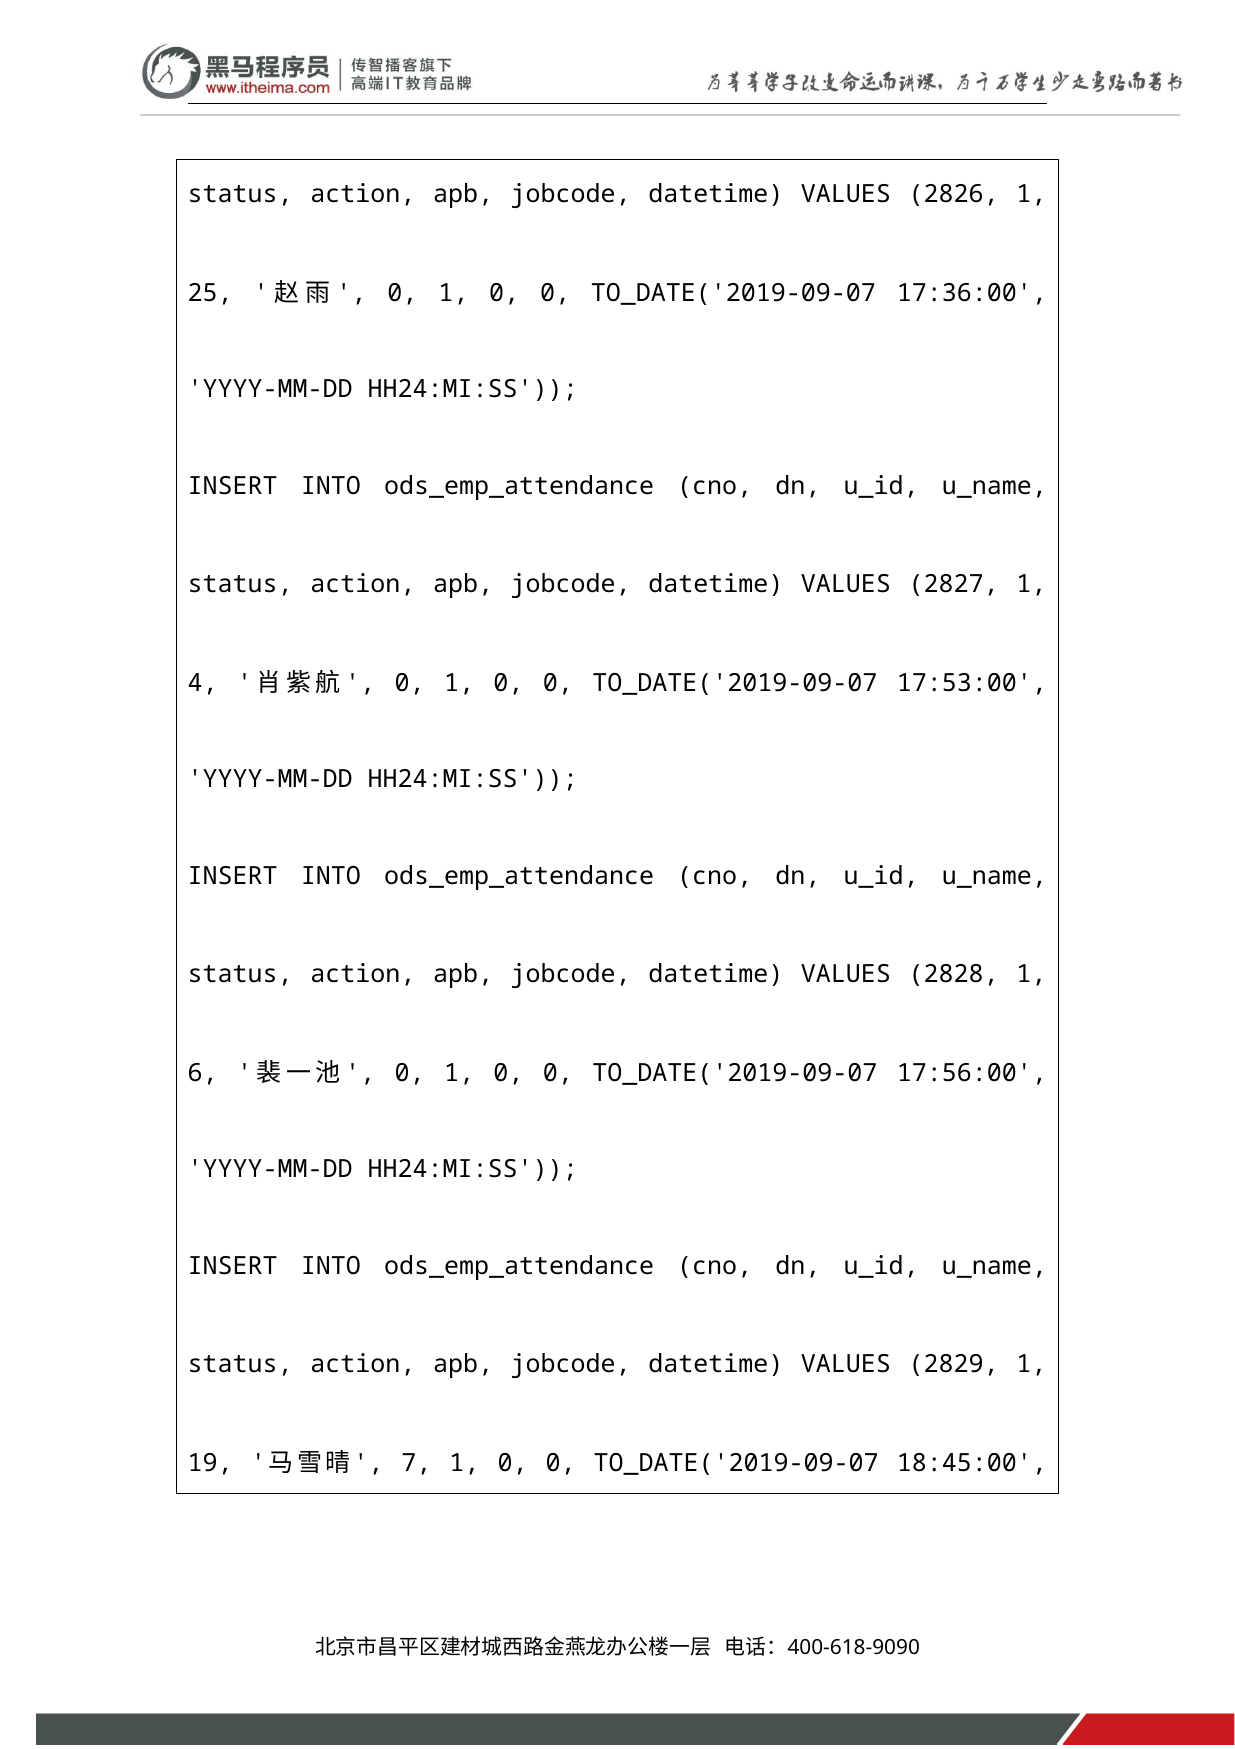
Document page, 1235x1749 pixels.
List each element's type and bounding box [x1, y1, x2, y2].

table_header [177, 160, 1058, 1493]
picture [36, 1654, 1235, 1745]
picture [37, 0, 1235, 123]
